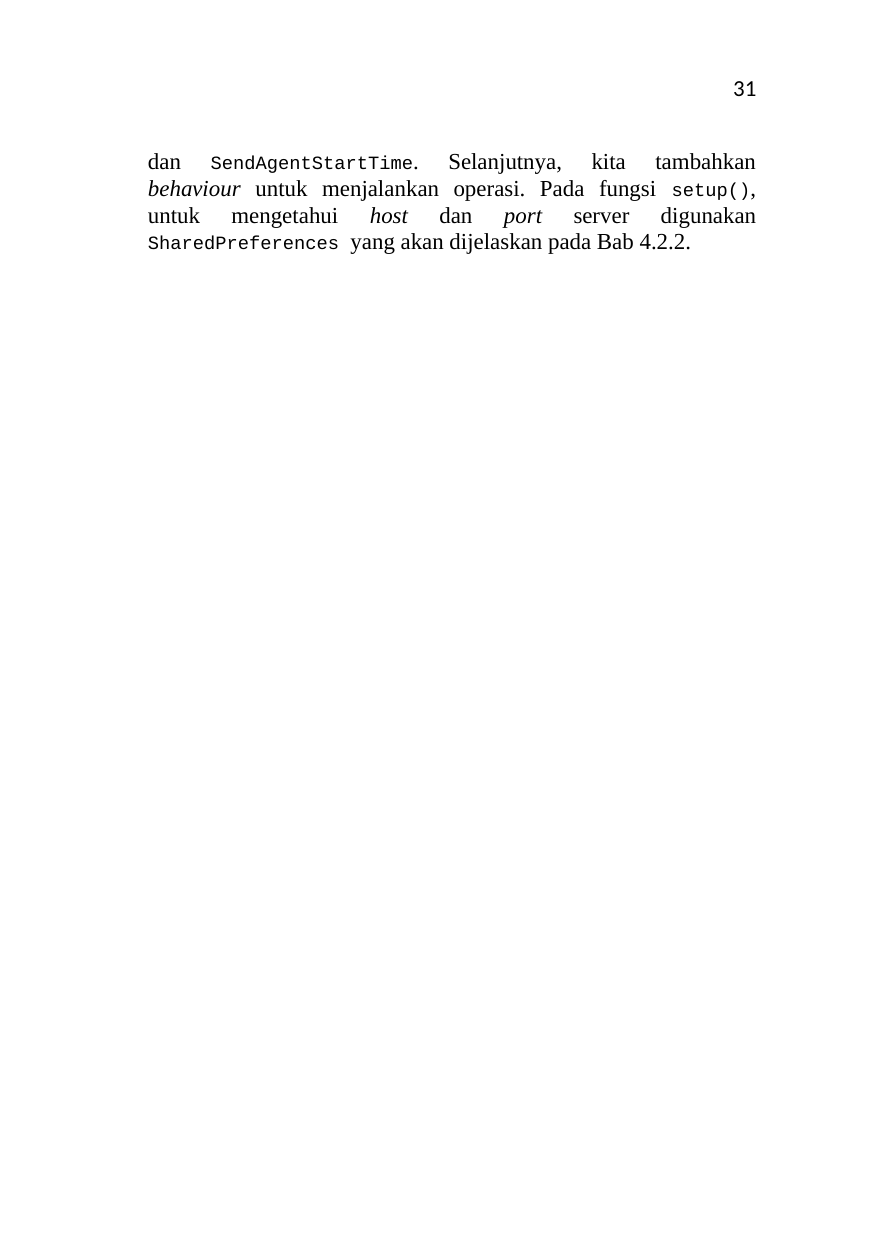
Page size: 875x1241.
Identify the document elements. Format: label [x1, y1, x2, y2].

text [148, 148, 756, 255]
